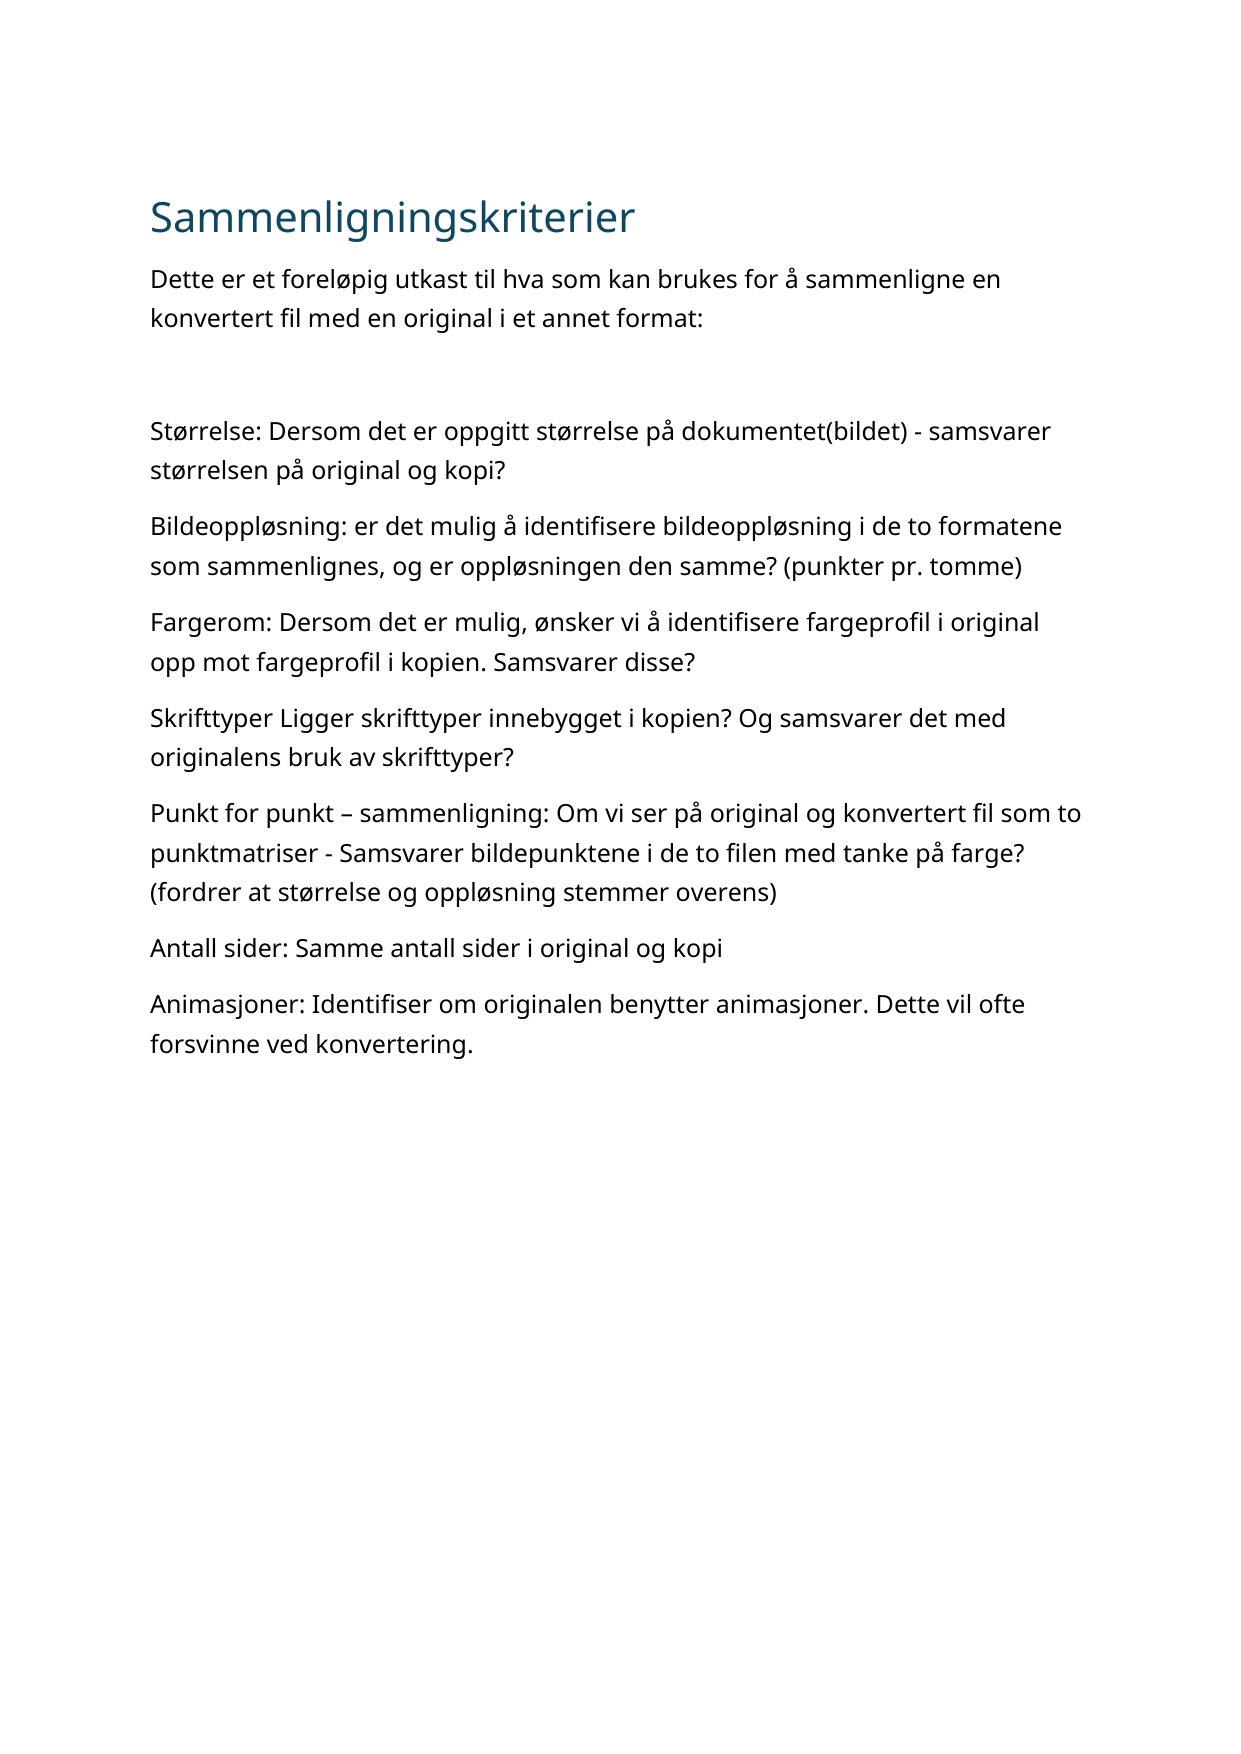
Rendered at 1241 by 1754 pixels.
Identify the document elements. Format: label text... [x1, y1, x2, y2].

text Fargerom: Dersom det er mulig, ønsker vi å identifisere fargeprofil i original opp mot fargeprofil i kopien. Samsvarer disse? [150, 605, 1090, 678]
subtitle Sammenligningskriterier [150, 187, 1090, 244]
text Skrifttyper Ligger skrifttyper innebygget i kopien? Og samsvarer det med originalens bruk av skrifttyper? [150, 700, 1090, 774]
text Bildeoppløsning: er det mulig å identifisere bildeoppløsning i de to formatene som sammenlignes, og er oppløsningen den samme? (punkter pr. tomme) [150, 509, 1090, 583]
text Dette er et foreløpig utkast til hva som kan brukes for å sammenligne en konvertert fil med en original i et annet format: [150, 262, 1090, 335]
text Animasjoner: Identifiser om originalen benytter animasjoner. Dette vil ofte forsvinne ved konvertering. [150, 987, 1090, 1061]
text Antall sider: Samme antall sider i original og kopi [150, 931, 1090, 965]
text Størrelse: Dersom det er oppgitt størrelse på dokumentet(bildet) - samsvarer størrelsen på original og kopi? [150, 413, 1090, 487]
text Punkt for punkt – sammenligning: Om vi ser på original og konvertert fil som to punktmatriser - Samsvarer bildepunktene i de to filen med tanke på farge? (fordrer at størrelse og oppløsning stemmer overens) [150, 796, 1090, 909]
